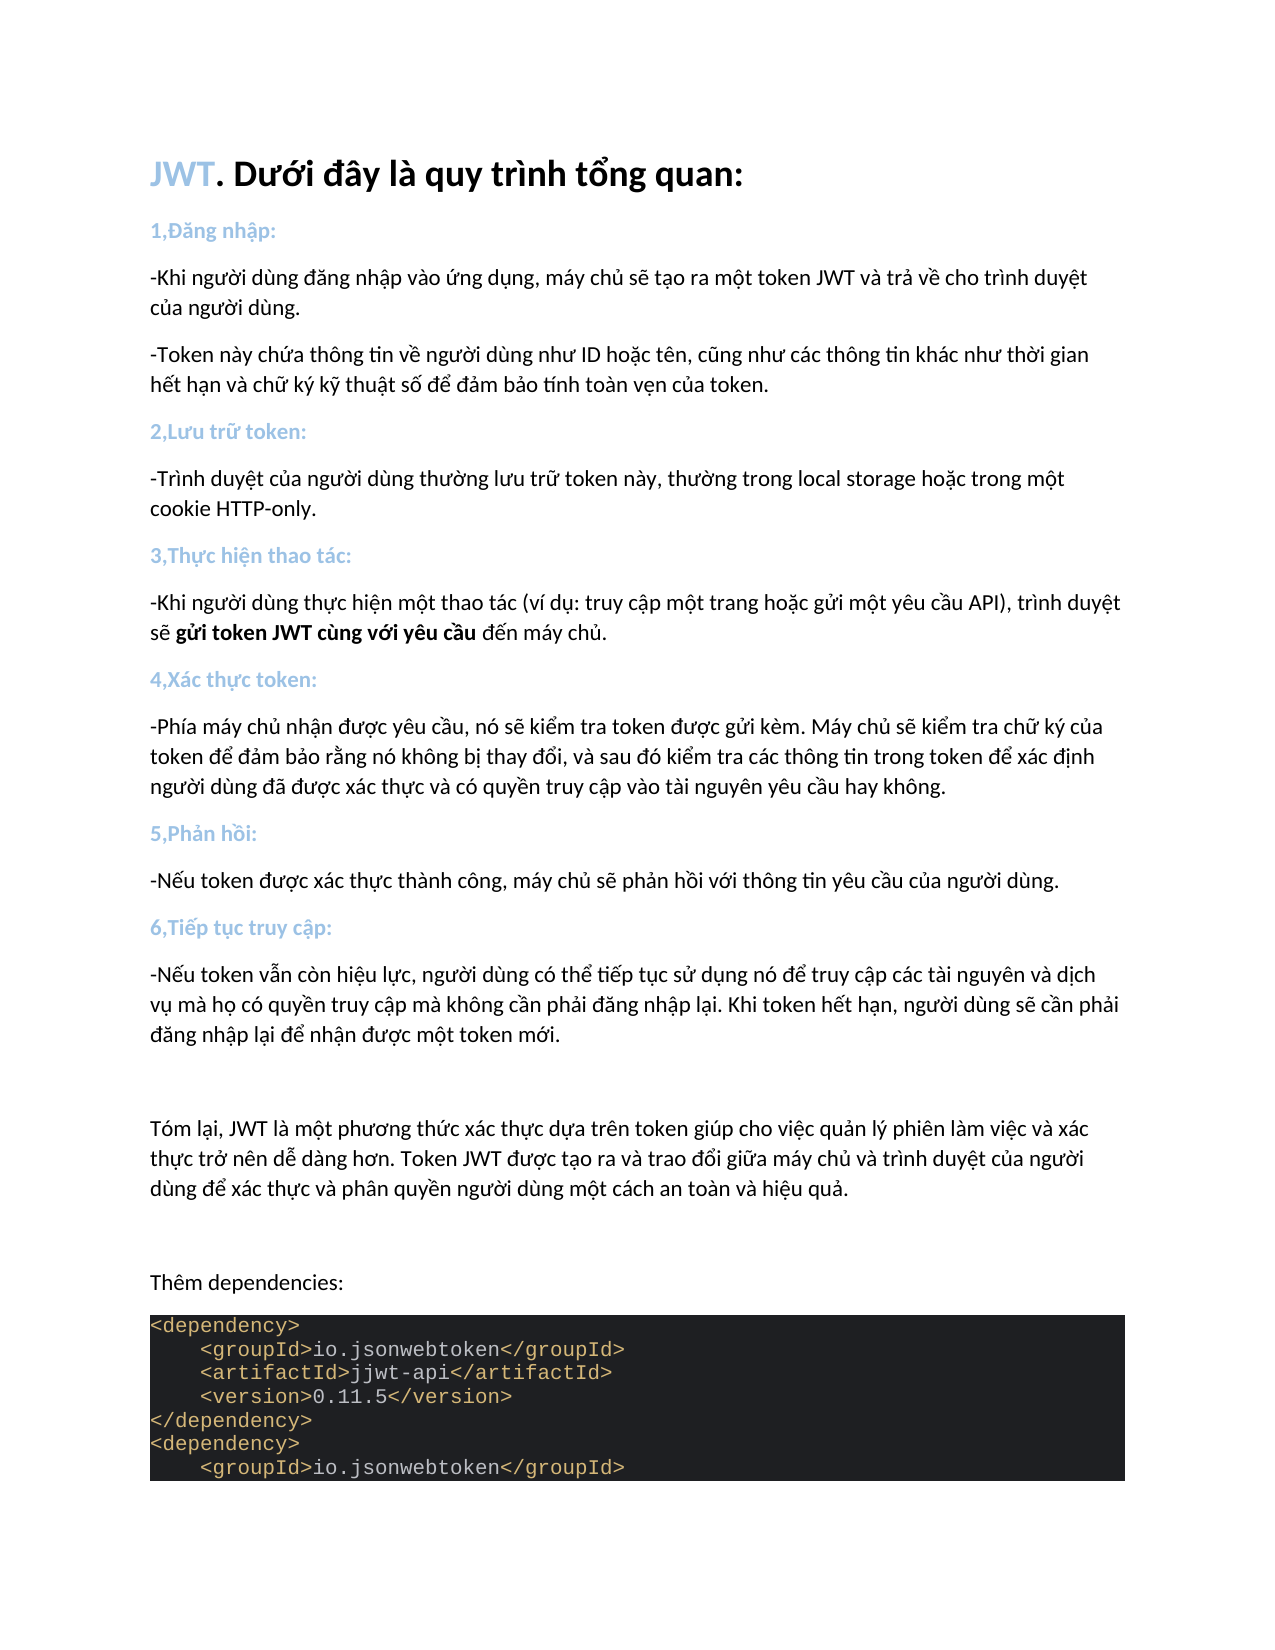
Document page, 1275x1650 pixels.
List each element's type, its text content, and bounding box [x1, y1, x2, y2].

text -Khi người dùng thực hiện một thao tác (ví dụ: truy cập một trang hoặc gửi một yêu cầu API), trình duyệt sẽ gửi token JWT cùng với yêu cầu đến máy chủ. [150, 588, 1125, 646]
text 5,Phản hồi: [150, 819, 1125, 847]
text Thêm dependencies: [150, 1268, 1125, 1296]
text 2,Lưu trữ token: [150, 417, 1125, 445]
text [150, 1315, 1125, 1481]
text -Nếu token vẫn còn hiệu lực, người dùng có thể tiếp tục sử dụng nó để truy cập các tài nguyên và dịch vụ mà họ có quyền truy cập mà không cần phải đăng nhập lại. Khi token hết hạn, người dùng sẽ cần phải đăng nhập lại để nhận được một token mới. [150, 960, 1125, 1048]
text -Trình duyệt của người dùng thường lưu trữ token này, thường trong local storage hoặc trong một cookie HTTP-only. [150, 464, 1125, 522]
text 6,Tiếp tục truy cập: [150, 913, 1125, 941]
text 4,Xác thực token: [150, 665, 1125, 693]
text -Phía máy chủ nhận được yêu cầu, nó sẽ kiểm tra token được gửi kèm. Máy chủ sẽ kiểm tra chữ ký của token để đảm bảo rằng nó không bị thay đổi, và sau đó kiểm tra các thông tin trong token để xác định người dùng đã được xác thực và có quyền truy cập vào tài nguyên yêu cầu hay không. [150, 712, 1125, 800]
text -Nếu token được xác thực thành công, máy chủ sẽ phản hồi với thông tin yêu cầu của người dùng. [150, 866, 1125, 894]
text Tóm lại, JWT là một phương thức xác thực dựa trên token giúp cho việc quản lý phiên làm việc và xác thực trở nên dễ dàng hơn. Token JWT được tạo ra và trao đổi giữa máy chủ và trình duyệt của người dùng để xác thực và phân quyền người dùng một cách an toàn và hiệu quả. [150, 1114, 1125, 1202]
text -Token này chứa thông tin về người dùng như ID hoặc tên, cũng như các thông tin khác như thời gian hết hạn và chữ ký kỹ thuật số để đảm bảo tính toàn vẹn của token. [150, 340, 1125, 398]
text 1,Đăng nhập: [150, 216, 1125, 244]
text -Khi người dùng đăng nhập vào ứng dụng, máy chủ sẽ tạo ra một token JWT và trả về cho trình duyệt của người dùng. [150, 263, 1125, 321]
text 3,Thực hiện thao tác: [150, 541, 1125, 569]
text JWT. Dưới đây là quy trình tổng quan: [150, 150, 1125, 196]
